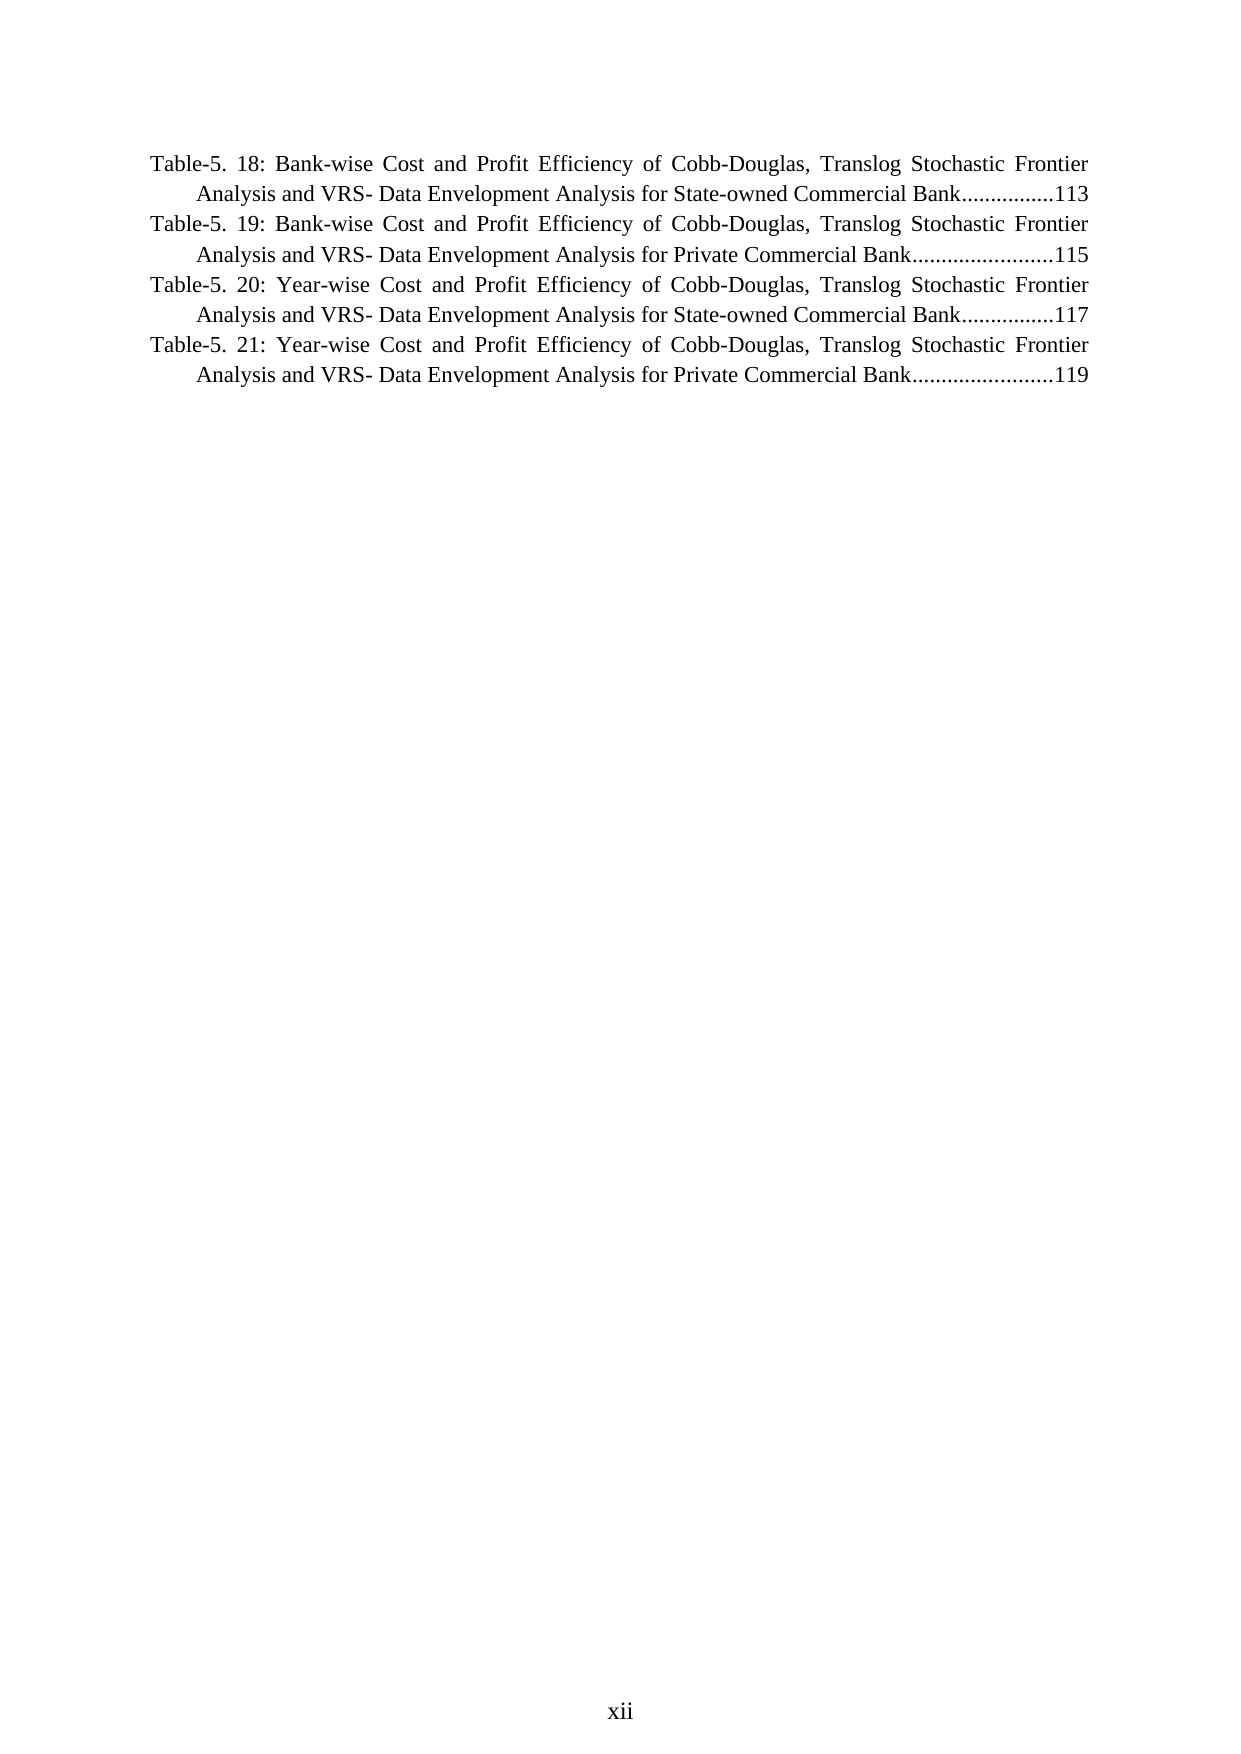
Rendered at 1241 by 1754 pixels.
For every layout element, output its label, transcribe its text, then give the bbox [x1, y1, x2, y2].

text Table-5. 18: Bank-wise Cost and Profit Efficiency of Cobb-Douglas, Translog Stochastic Frontier Analysis and VRS- Data Envelopment Analysis for State-owned Commercial Bank 113 [150, 150, 1090, 207]
text Table-5. 20: Year-wise Cost and Profit Efficiency of Cobb-Douglas, Translog Stochastic Frontier Analysis and VRS- Data Envelopment Analysis for State-owned Commercial Bank 117 [150, 271, 1090, 327]
text Table-5. 21: Year-wise Cost and Profit Efficiency of Cobb-Douglas, Translog Stochastic Frontier Analysis and VRS- Data Envelopment Analysis for Private Commercial Bank 119 [150, 331, 1090, 388]
text Table-5. 19: Bank-wise Cost and Profit Efficiency of Cobb-Douglas, Translog Stochastic Frontier Analysis and VRS- Data Envelopment Analysis for Private Commercial Bank 115 [150, 210, 1090, 267]
